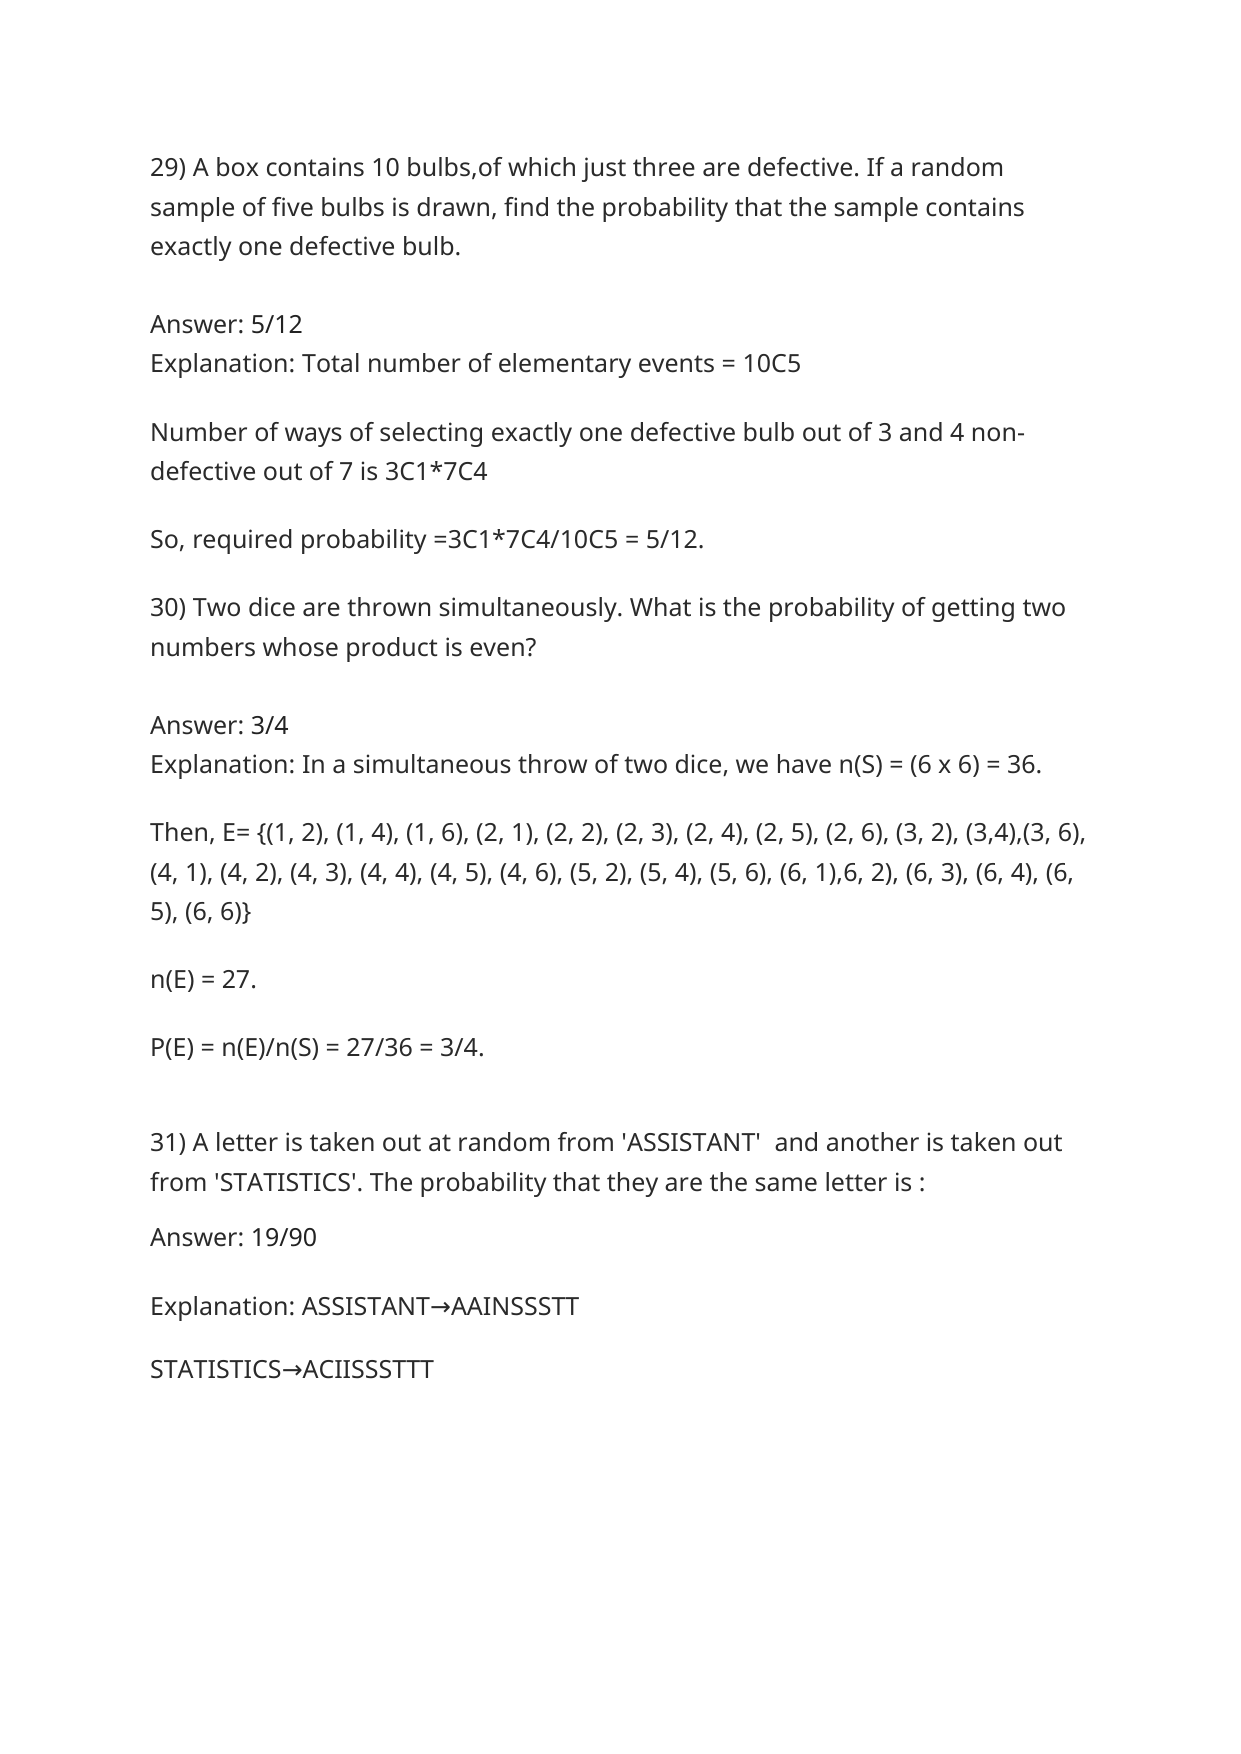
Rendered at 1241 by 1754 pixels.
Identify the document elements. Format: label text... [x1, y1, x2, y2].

text Answer: 19/90 Explanation: ASSISTANT→AAINSSSTT [150, 1220, 1090, 1322]
text Answer: 3/4 Explanation: In a simultaneous throw of two dice, we have n(S) = (6 x 6) = 36. [150, 707, 1090, 781]
text So, required probability =3C1*7C4/10C5 = 5/12. [150, 522, 1090, 556]
text P(E) = n(E)/n(S) = 27/36 = 3/4. [150, 1030, 1090, 1064]
text Then, E= {(1, 2), (1, 4), (1, 6), (2, 1), (2, 2), (2, 3), (2, 4), (2, 5), (2, 6), (3, 2), (3,4),(3, 6), (4, 1), (4, 2), (4, 3), (4, 4), (4, 5), (4, 6), (5, 2), (5, 4), (5, 6), (6, 1),6, 2), (6, 3), (6, 4), (6, 5), (6, 6)} [150, 815, 1090, 927]
text Number of ways of selecting exactly one defective bulb out of 3 and 4 non-defective out of 7 is 3C1*7C4 [150, 414, 1090, 487]
text 29) A box contains 10 bulbs,of which just three are defective. If a random sample of five bulbs is drawn, find the probability that the sample contains exactly one defective bulb. [150, 150, 1090, 262]
text 31) A letter is taken out at random from 'ASSISTANT' and another is taken out from 'STATISTICS'. The probability that they are the same letter is : [150, 1125, 1090, 1198]
text n(E) = 27. [150, 962, 1090, 996]
text 30) Two dice are thrown simultaneously. What is the probability of getting two numbers whose product is even? [150, 590, 1090, 663]
text STATISTICS→ACIISSSTTT [150, 1351, 1090, 1385]
text Answer: 5/12 Explanation: Total number of elementary events = 10C5 [150, 307, 1090, 380]
